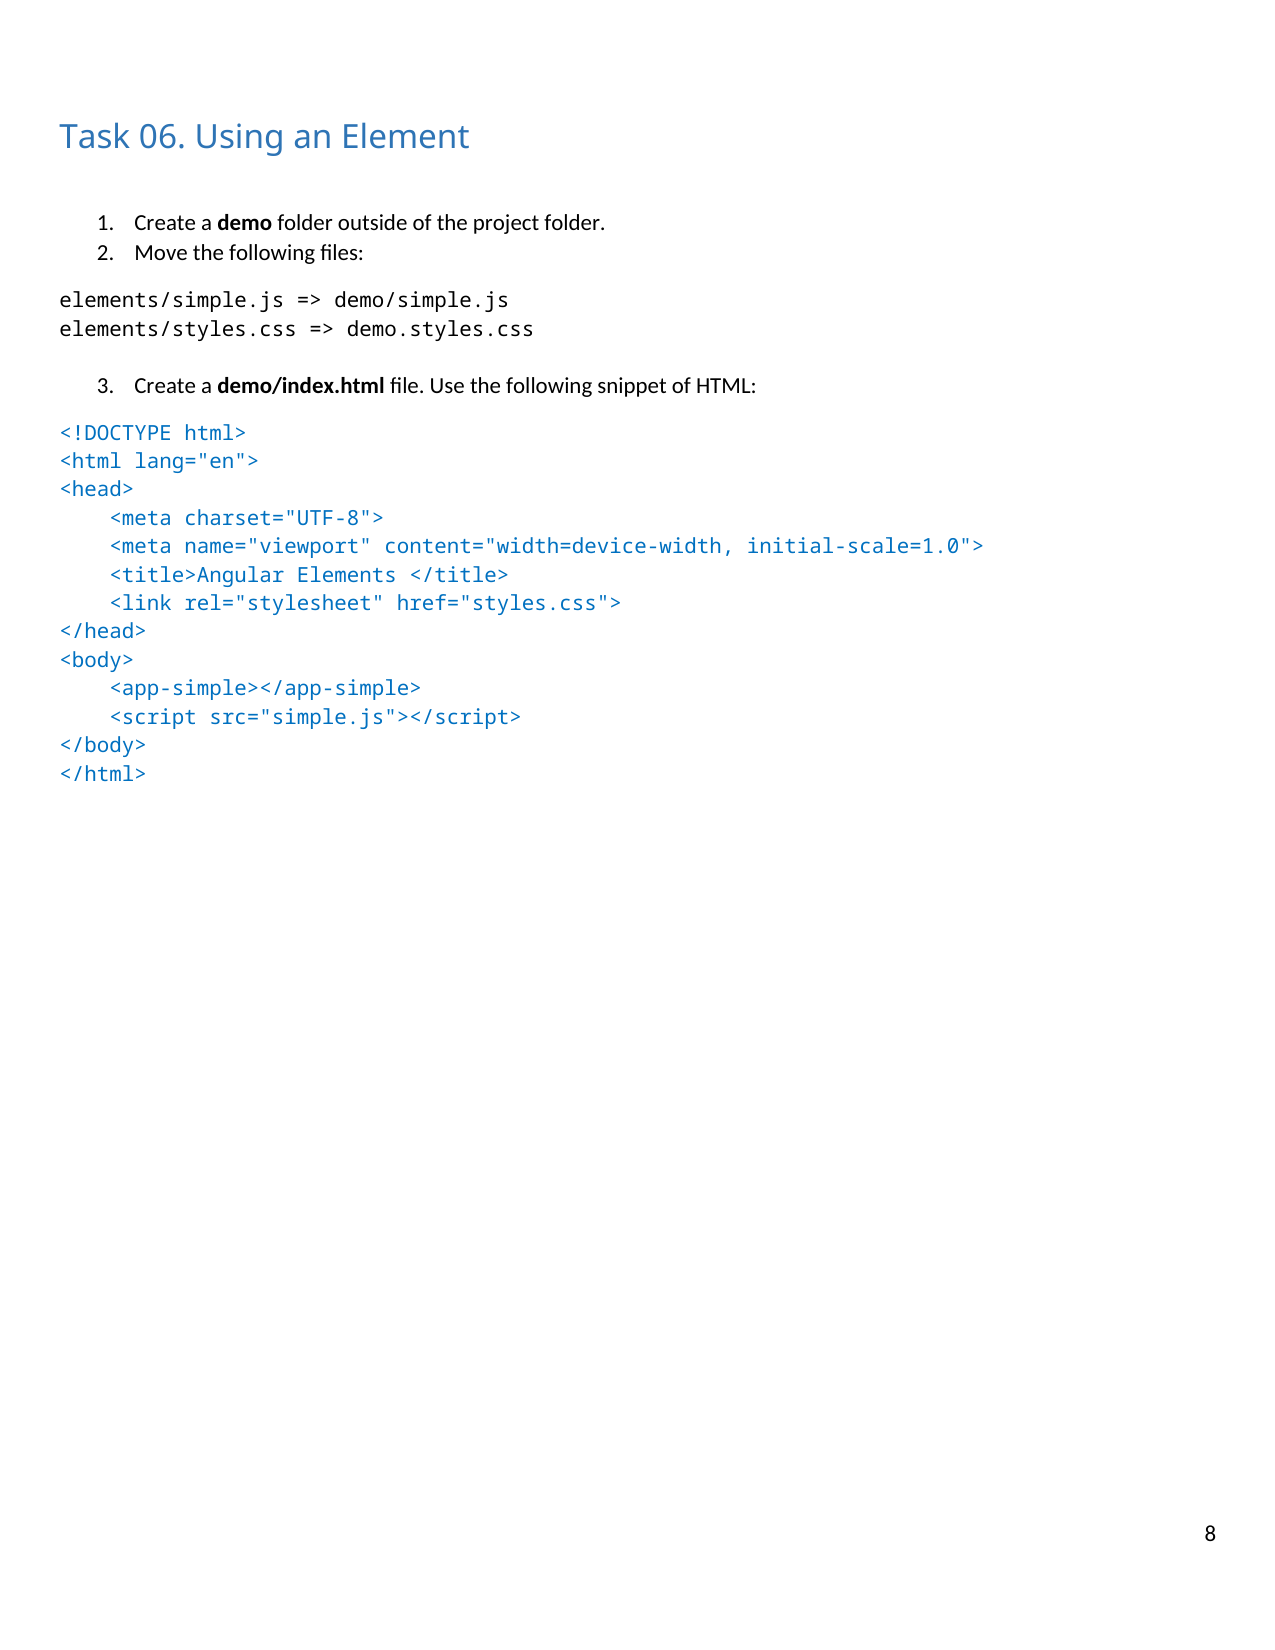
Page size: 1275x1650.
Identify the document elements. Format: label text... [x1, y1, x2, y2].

text </head> [59, 617, 1216, 645]
list Create a demo/index.html file. Use the following snippet of HTML: [97, 371, 1216, 399]
text </html> [59, 759, 1216, 787]
text <script src="simple.js"></script> [59, 702, 1216, 730]
text <!DOCTYPE html> [59, 418, 1216, 446]
list Create a demo folder outside of the project folder. [97, 208, 1216, 236]
text elements/simple.js => demo/simple.js [59, 285, 1216, 314]
text <meta charset="UTF-8"> [59, 503, 1216, 531]
text elements/styles.css => demo.styles.css [59, 314, 1216, 342]
text <app-simple></app-simple> [59, 673, 1216, 702]
text <title>Angular Elements </title> [59, 560, 1216, 588]
text <html lang="en"> [59, 446, 1216, 474]
text <link rel="stylesheet" href="styles.css"> [59, 588, 1216, 617]
text </body> [59, 730, 1216, 759]
text <body> [59, 645, 1216, 673]
text <meta name="viewport" content="width=device-width, initial-scale=1.0"> [59, 531, 1216, 560]
list Move the following files: [97, 238, 1216, 267]
subtitle Task 06. Using an Element [59, 112, 1216, 158]
text <head> [59, 474, 1216, 503]
